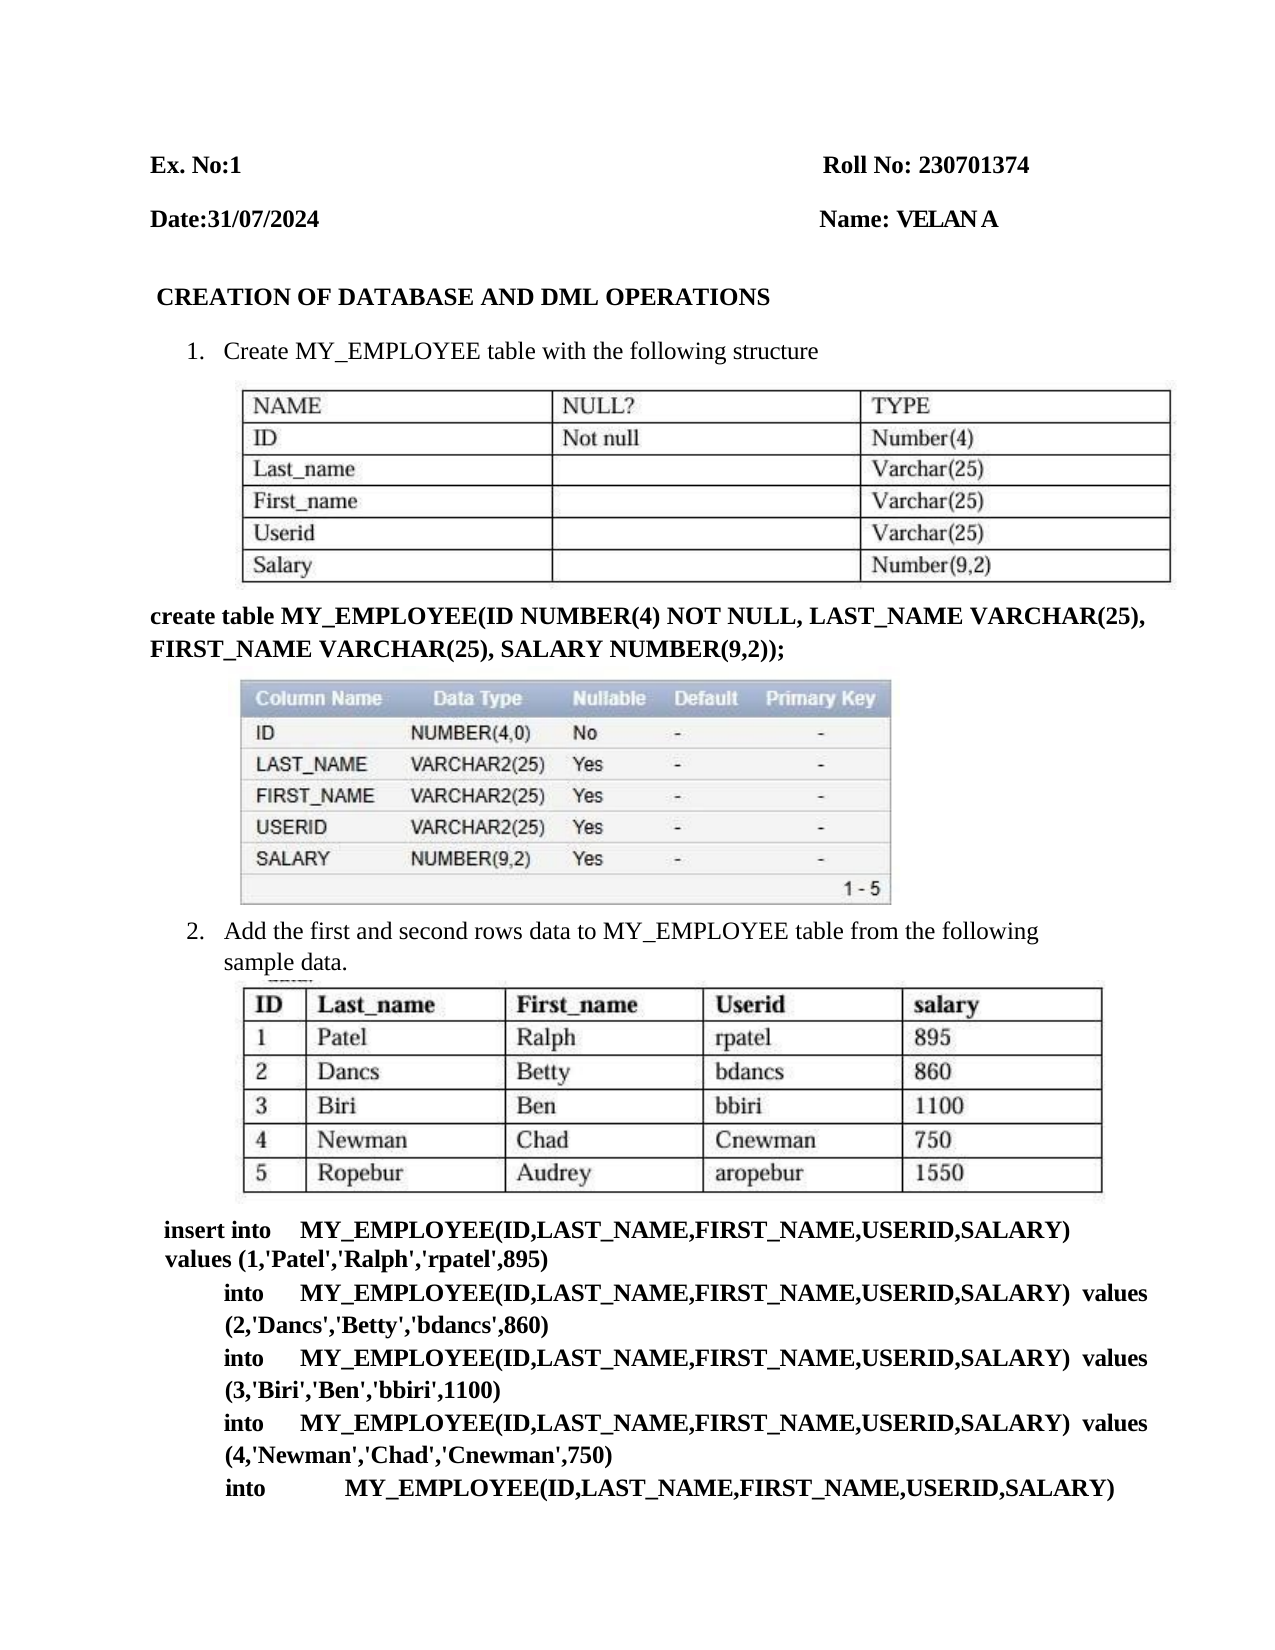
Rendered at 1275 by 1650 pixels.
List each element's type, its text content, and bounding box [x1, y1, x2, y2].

list Create MY_EMPLOYEE table with the following structure [186, 336, 1187, 364]
text values (1,'Patel','Ralph','rpatel',895) [165, 1244, 1187, 1273]
text into MY_EMPLOYEE(ID,LAST_NAME,FIRST_NAME,USERID,SALARY) values [223, 1278, 1187, 1306]
text into MY_EMPLOYEE(ID,LAST_NAME,FIRST_NAME,USERID,SALARY) values [223, 1343, 1187, 1372]
text insert into MY_EMPLOYEE(ID,LAST_NAME,FIRST_NAME,USERID,SALARY) [164, 988, 1187, 1244]
text (3,'Biri','Ben','bbiri',1100) [224, 1375, 1187, 1404]
list Add the first and second rows data to MY_EMPLOYEE table from the following sample data. [186, 916, 1112, 976]
picture [234, 980, 1106, 988]
text (2,'Dancs','Betty','bdancs',860) [224, 1310, 1187, 1339]
text CREATION OF DATABASE AND DML OPERATIONS [150, 282, 1169, 311]
text Ex. No:1 Roll No: 230701374 [150, 150, 1187, 179]
picture [228, 666, 901, 905]
text into MY_EMPLOYEE(ID,LAST_NAME,FIRST_NAME,USERID,SALARY) values [223, 1408, 1187, 1437]
text (4,'Newman','Chad','Cnewman',750) [224, 1441, 1187, 1469]
picture [235, 380, 1177, 386]
text create table MY_EMPLOYEE(ID NUMBER(4) NOT NULL, LAST_NAME VARCHAR(25), FIRST_NAME VARCHAR(25), SALARY NUMBER(9,2)); [150, 386, 1187, 663]
text into MY_EMPLOYEE(ID,LAST_NAME,FIRST_NAME,USERID,SALARY) [225, 1473, 1187, 1502]
text Date:31/07/2024 Name: VELAN A [150, 204, 1169, 232]
